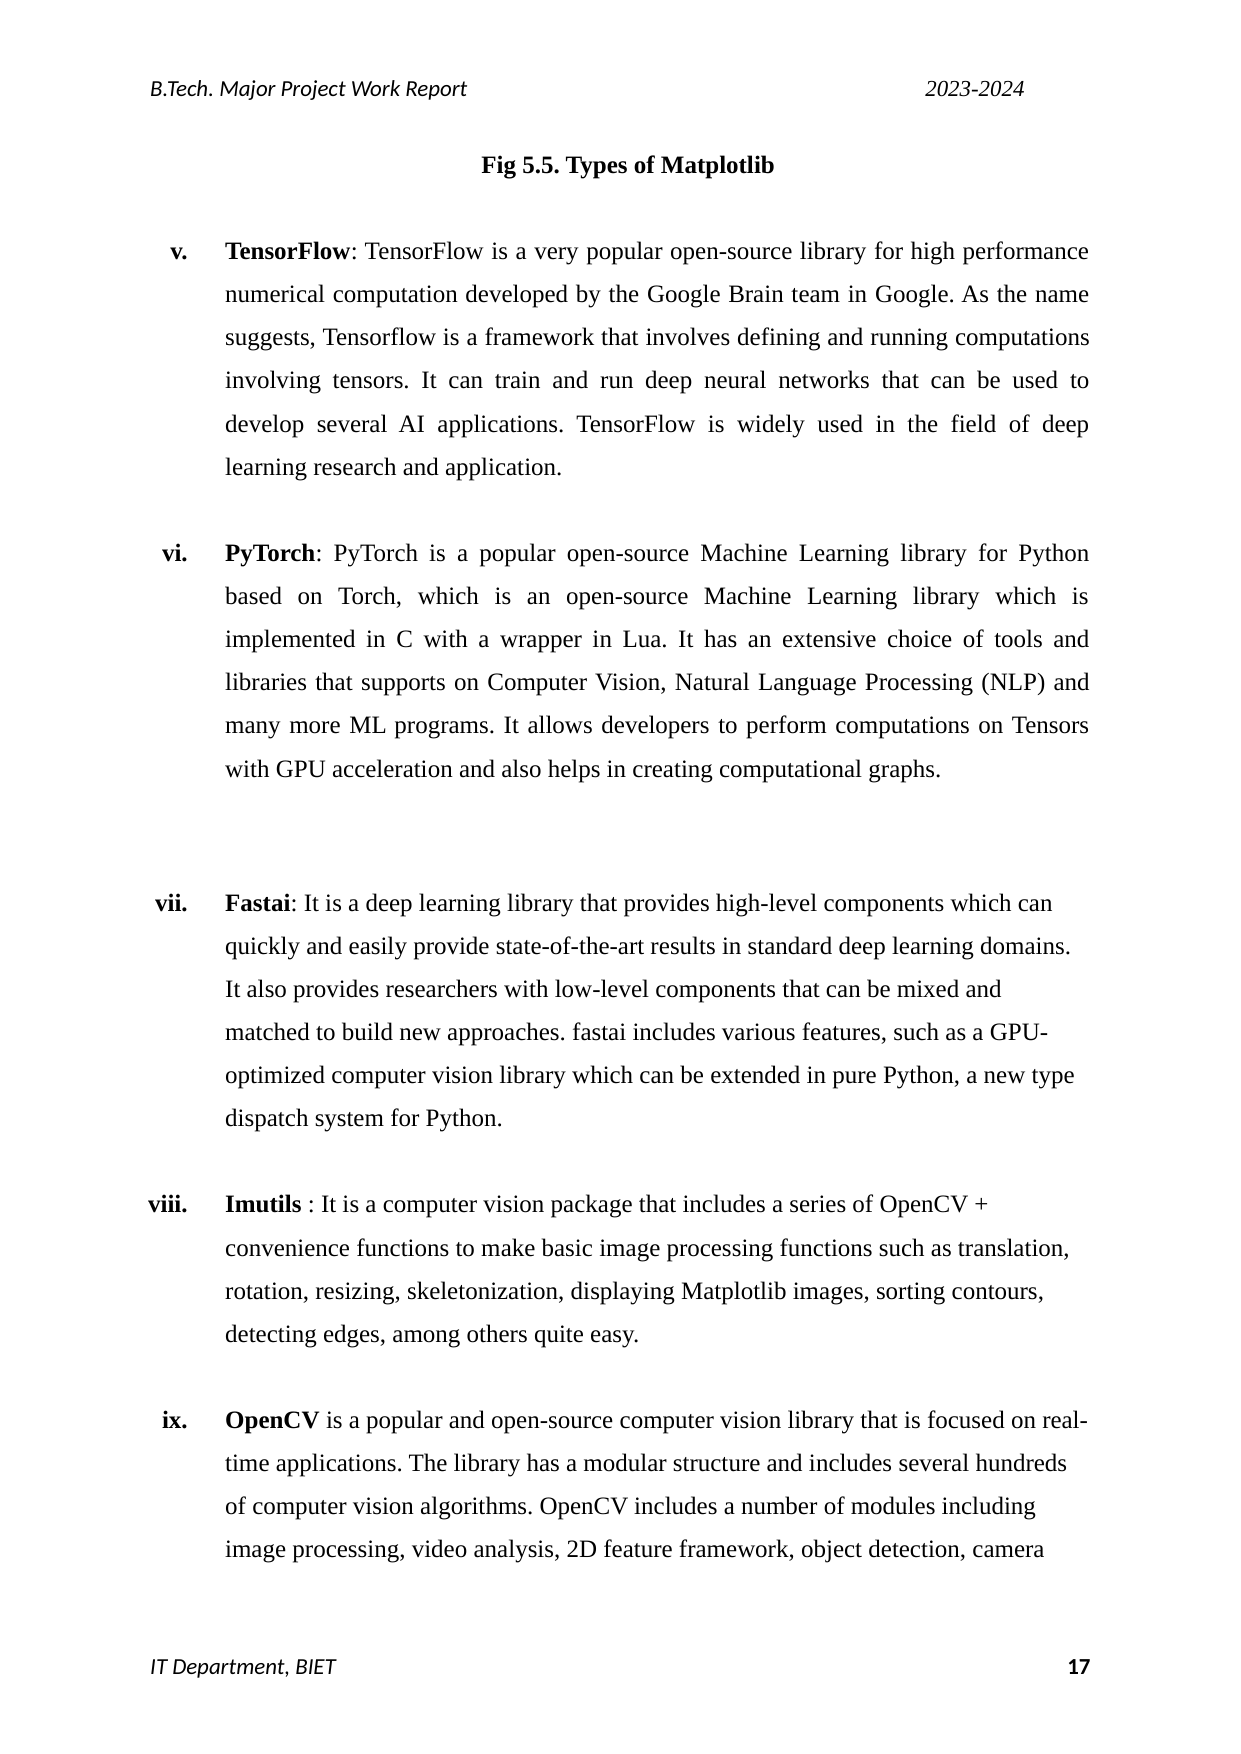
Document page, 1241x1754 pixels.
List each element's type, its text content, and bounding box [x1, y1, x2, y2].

list Imutils : It is a computer vision package that includes a series of OpenCV + convenience functions to make basic image processing functions such as translation, rotation, resizing, skeletonization, displaying Matplotlib images, sorting contours, detecting edges, among others quite easy. [187, 1189, 1090, 1348]
text Fig 5.5. Types of Matplotlib [225, 150, 1090, 179]
list TensorFlow: TensorFlow is a very popular open-source library for high performance numerical computation developed by the Google Brain team in Google. As the name suggests, Tensorflow is a framework that involves defining and running computations involving tensors. It can train and run deep neural networks that can be used to develop several AI applications. TensorFlow is widely used in the field of deep learning research and application. [187, 236, 1090, 481]
list PyTorch: PyTorch is a popular open-source Machine Learning library for Python based on Torch, which is an open-source Machine Learning library which is implemented in C with a wrapper in Lua. It has an extensive choice of tools and libraries that supports on Computer Vision, Natural Language Processing (NLP) and many more ML programs. It allows developers to perform computations on Tensors with GPU acceleration and also helps in creating computational graphs. [187, 538, 1090, 782]
list Fastai: It is a deep learning library that provides high-level components which can quickly and easily provide state-of-the-art results in standard deep learning domains. It also provides researchers with low-level components that can be mixed and matched to build new approaches. fastai includes various features, such as a GPU-optimized computer vision library which can be extended in pure Python, a new type dispatch system for Python. [187, 888, 1090, 1132]
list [187, 1405, 1090, 1563]
